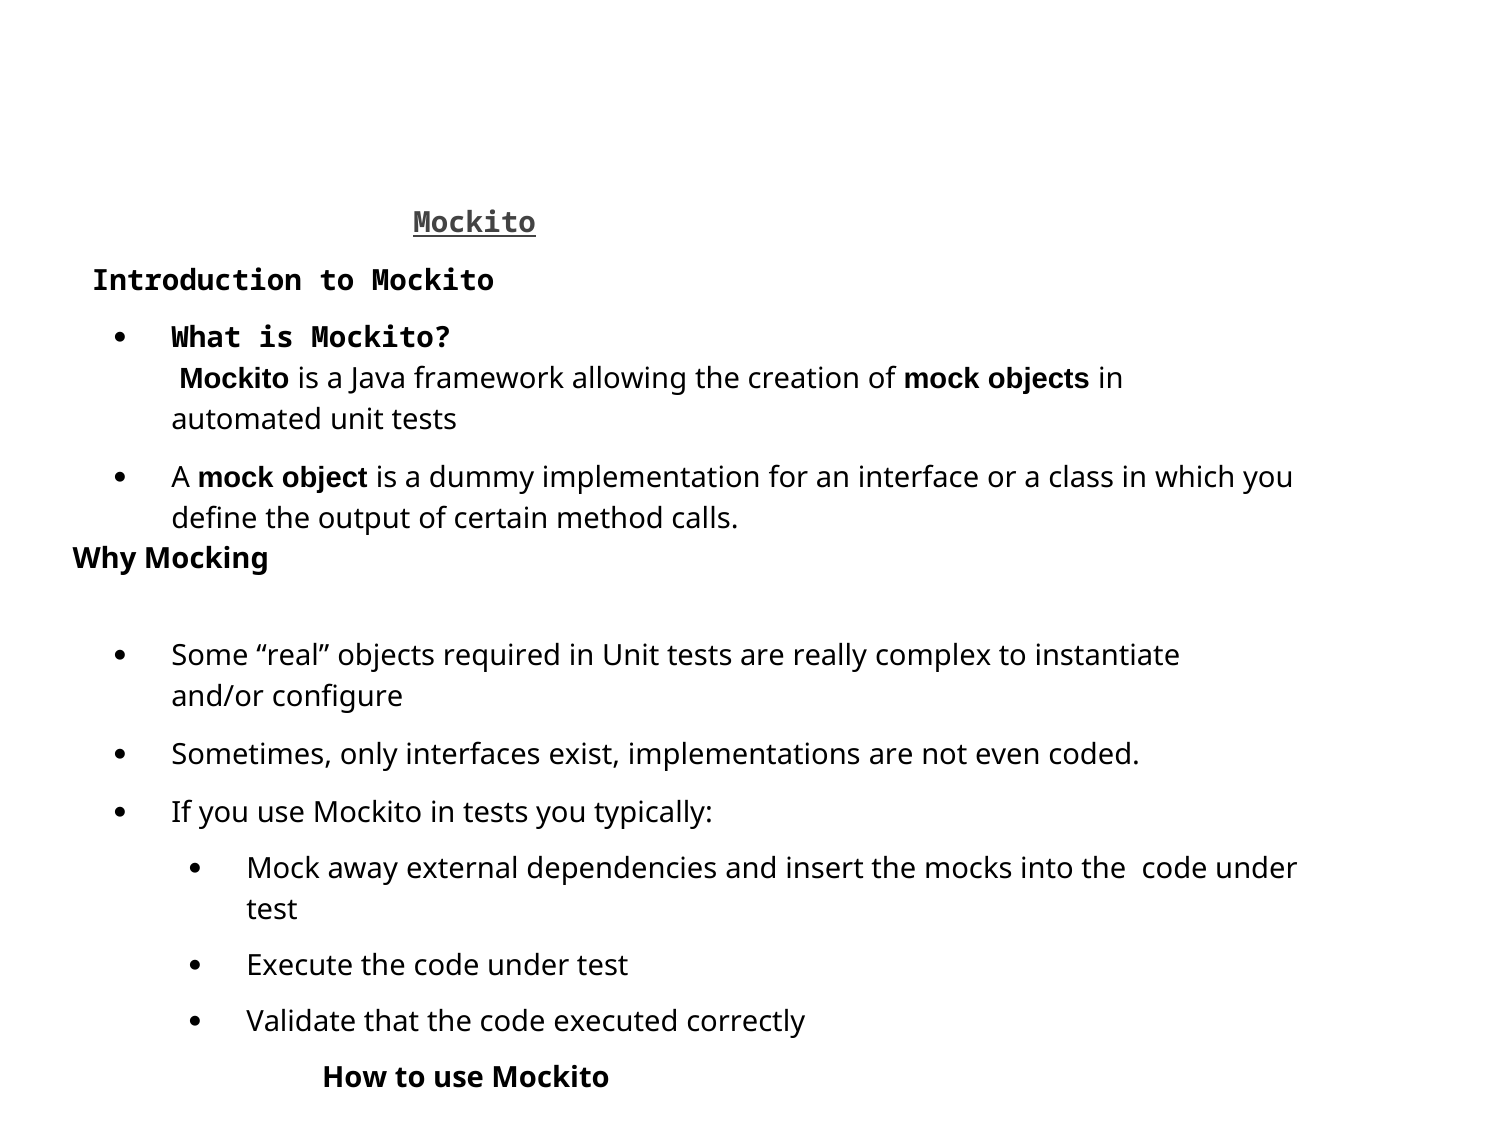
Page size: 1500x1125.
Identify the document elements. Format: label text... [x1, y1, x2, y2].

list Execute the code under test [190, 944, 1421, 983]
list Some “real” objects required in Unit tests are really complex to instantiate and/or configure [115, 634, 1207, 715]
list Sometimes, only interfaces exist, implementations are not even coded. [115, 733, 1421, 773]
list A mock object is a dummy implementation for an interface or a class in which you define the output of certain method calls. [115, 456, 1341, 537]
text Mockito [115, 202, 1285, 241]
list Mock away external dependencies and insert the mocks into the code under test [190, 847, 1311, 928]
text Why Mocking [4, 538, 1421, 577]
list What is Mockito? [115, 317, 1268, 356]
list How to use Mockito [246, 1056, 1421, 1096]
list Validate that the code executed correctly [190, 1000, 1421, 1040]
list Mockito is a Java framework allowing the creation of mock objects in automated unit tests [171, 357, 1268, 438]
text Introduction to Mockito [4, 259, 1285, 299]
list If you use Mockito in tests you typically: [115, 791, 1421, 831]
